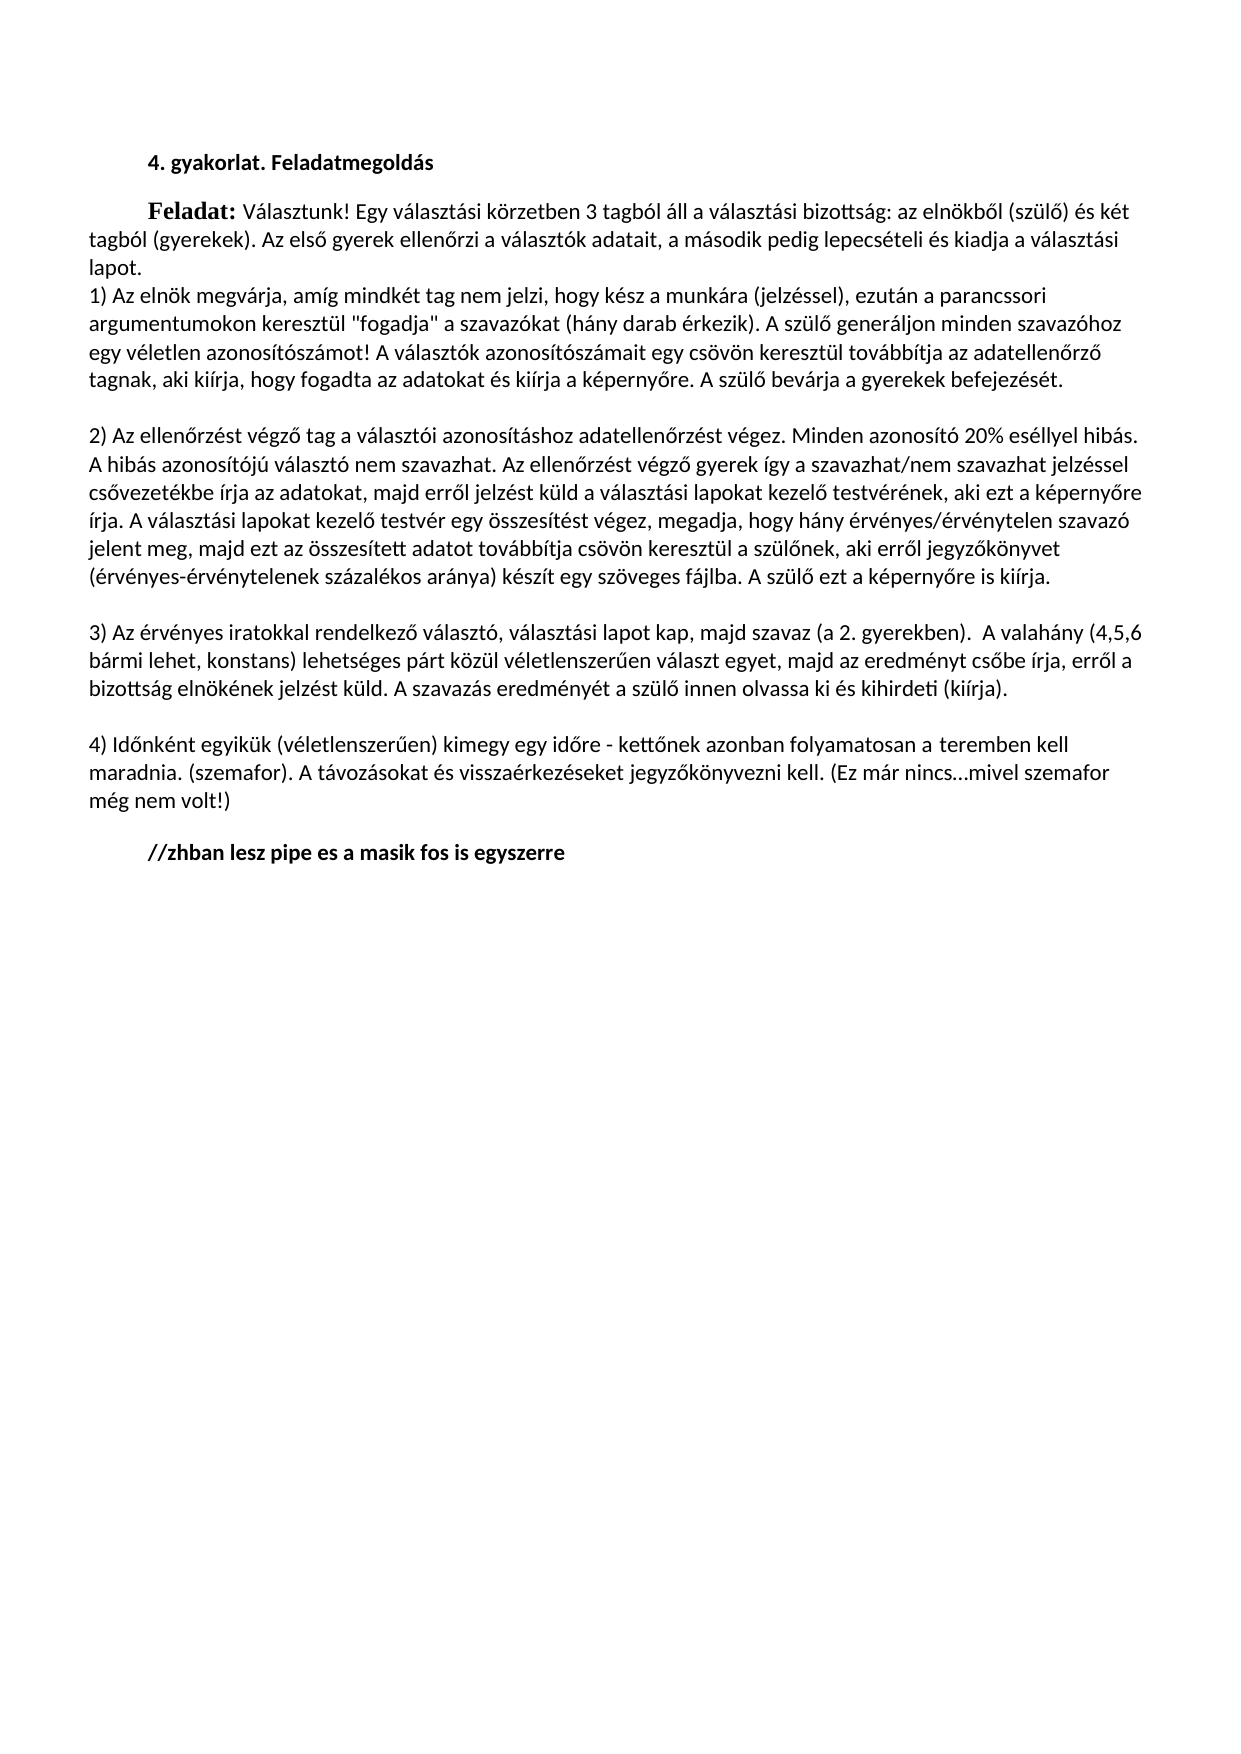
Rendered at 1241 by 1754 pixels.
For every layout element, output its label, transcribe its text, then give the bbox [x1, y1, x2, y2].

text 4) Időnként egyikük (véletlenszerűen) kimegy egy időre - kettőnek azonban folyamatosan a teremben kell maradnia. (szemafor). A távozásokat és visszaérkezéseket jegyzőkönyvezni kell. (Ez már nincs…mivel szemafor még nem volt!) [88, 730, 1152, 814]
text 3) Az érvényes iratokkal rendelkező választó, választási lapot kap, majd szavaz (a 2. gyerekben). A valahány (4,5,6 bármi lehet, konstans) lehetséges párt közül véletlenszerűen választ egyet, majd az eredményt csőbe írja, erről a bizottság elnökének jelzést küld. A szavazás eredményét a szülő innen olvassa ki és kihirdeti (kiírja). [88, 618, 1152, 702]
text //zhban lesz pipe es a masik fos is egyszerre [148, 838, 1093, 866]
text 1) Az elnök megvárja, amíg mindkét tag nem jelzi, hogy kész a munkára (jelzéssel), ezután a parancssori argumentumokon keresztül "fogadja" a szavazókat (hány darab érkezik). A szülő generáljon minden szavazóhoz egy véletlen azonosítószámot! A választók azonosítószámait egy csövön keresztül továbbítja az adatellenőrző tagnak, aki kiírja, hogy fogadta az adatokat és kiírja a képernyőre. A szülő bevárja a gyerekek befejezését. [88, 282, 1152, 394]
text Feladat: Választunk! Egy választási körzetben 3 tagból áll a választási bizottság: az elnökből (szülő) és két tagból (gyerekek). Az első gyerek ellenőrzi a választók adatait, a második pedig lepecsételi és kiadja a választási lapot. [88, 196, 1152, 282]
text 4. gyakorlat. Feladatmegoldás [148, 148, 1093, 176]
text 2) Az ellenőrzést végző tag a választói azonosításhoz adatellenőrzést végez. Minden azonosító 20% eséllyel hibás. A hibás azonosítójú választó nem szavazhat. Az ellenőrzést végző gyerek így a szavazhat/nem szavazhat jelzéssel csővezetékbe írja az adatokat, majd erről jelzést küld a választási lapokat kezelő testvérének, aki ezt a képernyőre írja. A választási lapokat kezelő testvér egy összesítést végez, megadja, hogy hány érvényes/érvénytelen szavazó jelent meg, majd ezt az összesített adatot továbbítja csövön keresztül a szülőnek, aki erről jegyzőkönyvet (érvényes-érvénytelenek százalékos aránya) készít egy szöveges fájlba. A szülő ezt a képernyőre is kiírja. [88, 422, 1152, 590]
